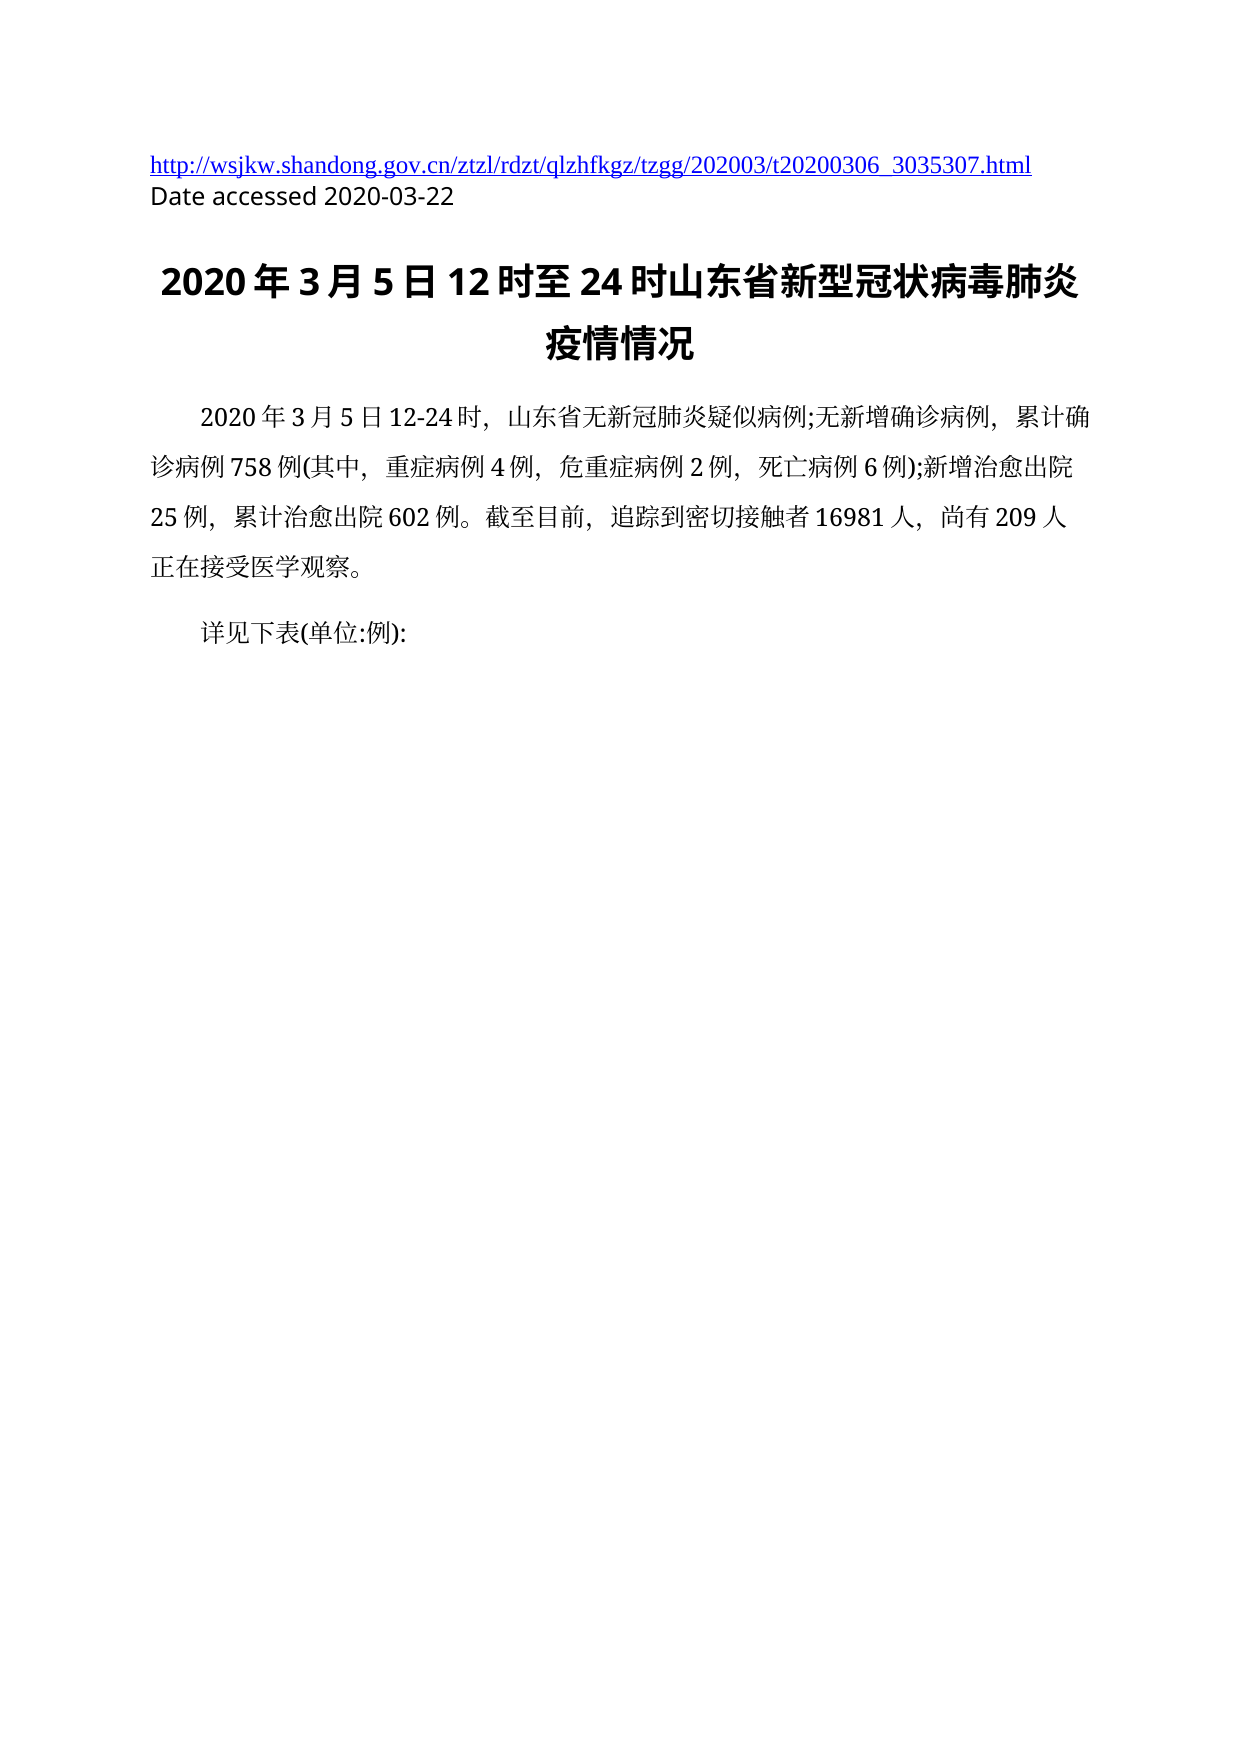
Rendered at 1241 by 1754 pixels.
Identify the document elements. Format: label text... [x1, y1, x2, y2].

text 2020年3月5日12-24时，山东省无新冠肺炎疑似病例;无新增确诊病例，累计确诊病例758例(其中，重症病例4例，危重症病例2例，死亡病例6例);新增治愈出院25例，累计治愈出院602例。截至目前，追踪到密切接触者16981人，尚有209人正在接受医学观察。 [150, 384, 1090, 584]
text Date accessed 2020-03-22 [150, 179, 1090, 213]
text 2020年3月5日12时至24时山东省新型冠状病毒肺炎疫情情况 [150, 243, 1090, 368]
text http://wsjkw.shandong.gov.cn/ztzl/rdzt/qlzhfkgz/tzgg/202003/t20200306_3035307.html [150, 150, 1090, 179]
text 详见下表(单位:例): [150, 599, 1090, 649]
